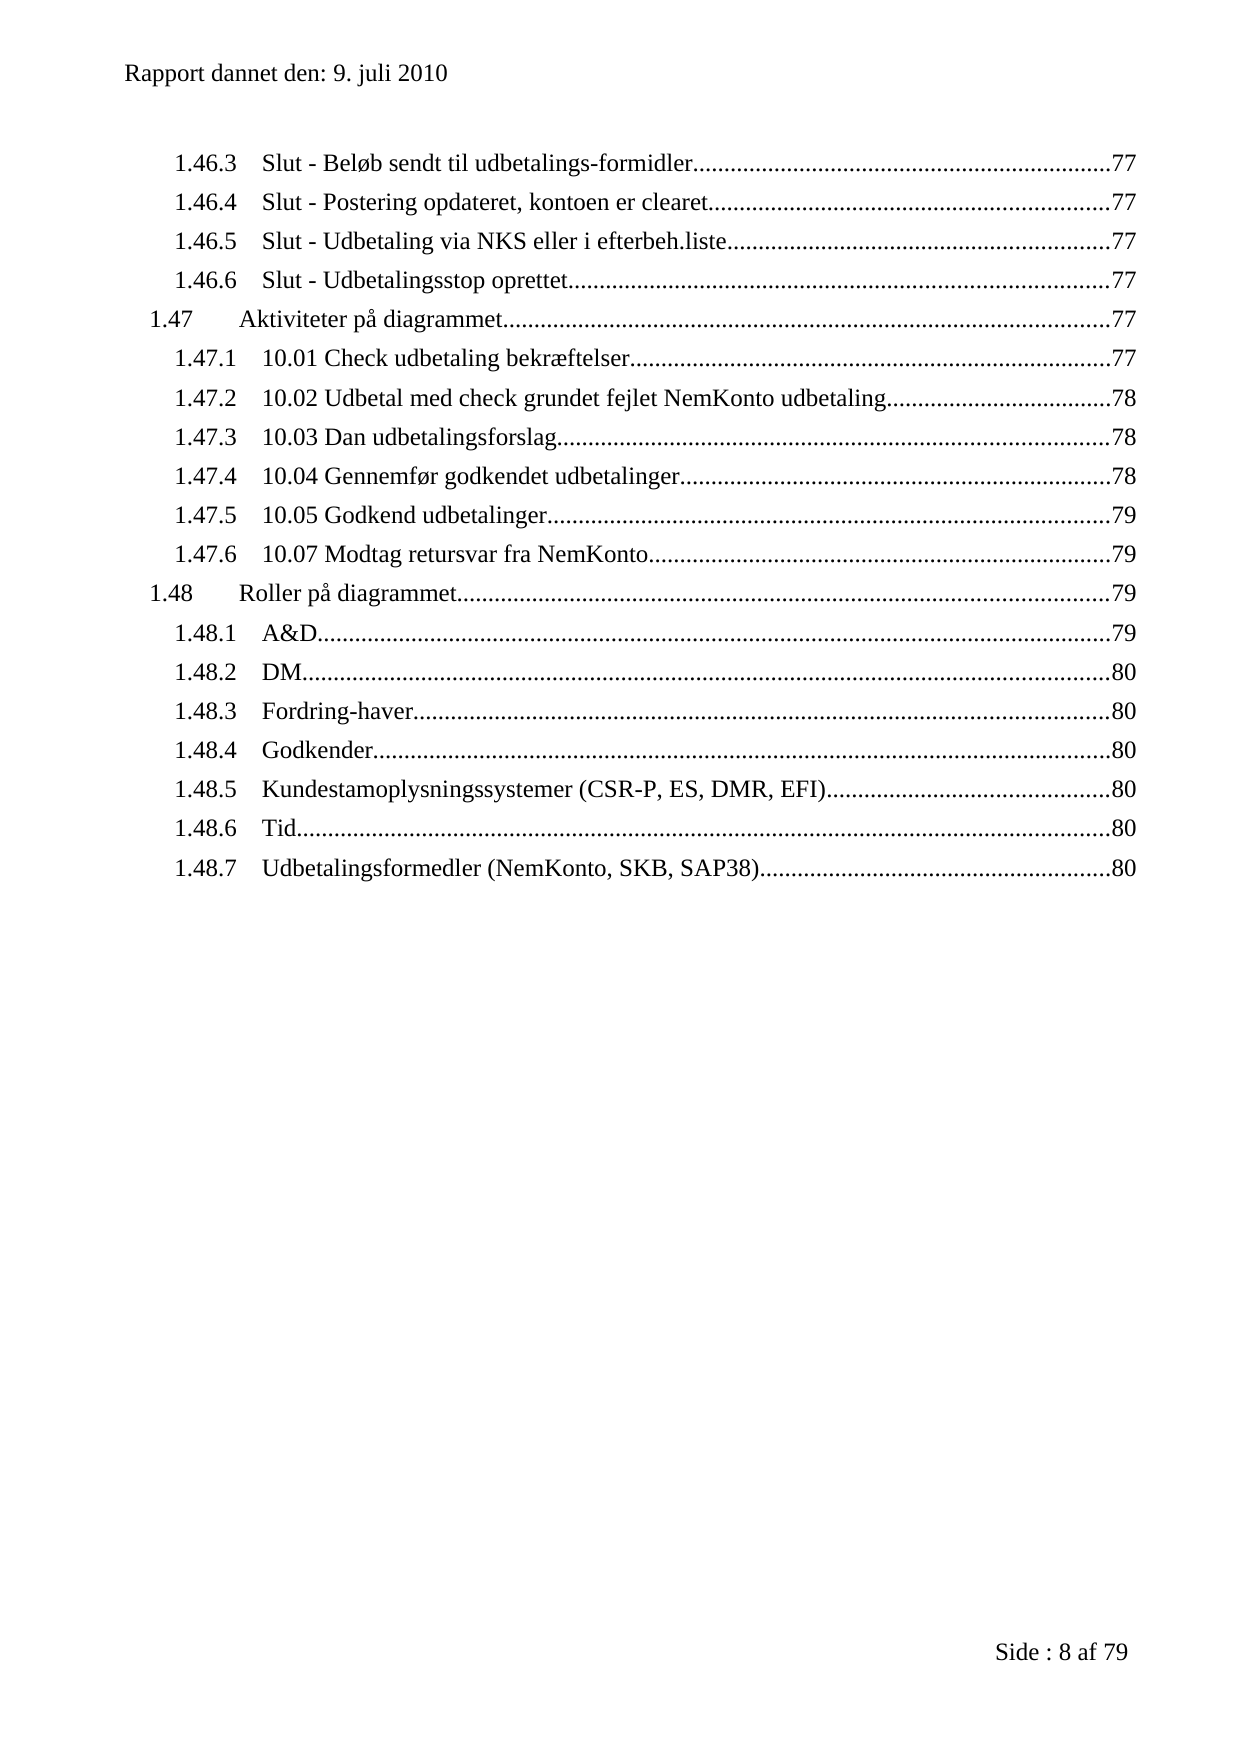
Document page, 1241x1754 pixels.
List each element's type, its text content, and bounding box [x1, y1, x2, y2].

text 1.48.3 Fordring-haver 80 [174, 696, 1137, 725]
text 1.47.3 10.03 Dan udbetalingsforslag 78 [174, 422, 1137, 451]
text 1.48.2 DM 80 [174, 657, 1137, 686]
text 1.46.4 Slut - Postering opdateret, kontoen er clearet 77 [174, 187, 1137, 216]
text 1.46.3 Slut - Beløb sendt til udbetalings-formidler 77 [174, 148, 1137, 176]
text 1.48.5 Kundestamoplysningssystemer (CSR-P, ES, DMR, EFI) 80 [174, 774, 1137, 803]
text 1.47.2 10.02 Udbetal med check grundet fejlet NemKonto udbetaling 78 [174, 383, 1137, 411]
text 1.47.4 10.04 Gennemfør godkendet udbetalinger 78 [174, 461, 1137, 490]
text 1.48.4 Godkender 80 [174, 735, 1137, 764]
text 1.46.5 Slut - Udbetaling via NKS eller i efterbeh.liste 77 [174, 226, 1137, 255]
text 1.47 Aktiviteter på diagrammet 77 [149, 304, 1137, 333]
text 1.47.5 10.05 Godkend udbetalinger 79 [174, 500, 1137, 529]
text 1.47.1 10.01 Check udbetaling bekræftelser 77 [174, 343, 1137, 372]
text 1.48 Roller på diagrammet 79 [149, 578, 1137, 607]
text 1.48.1 A&D 79 [174, 618, 1137, 646]
text 1.47.6 10.07 Modtag retursvar fra NemKonto 79 [174, 539, 1137, 568]
text 1.48.7 Udbetalingsformedler (NemKonto, SKB, SAP38) 80 [174, 853, 1137, 881]
text 1.46.6 Slut - Udbetalingsstop oprettet 77 [174, 265, 1137, 294]
text 1.48.6 Tid 80 [174, 813, 1137, 842]
